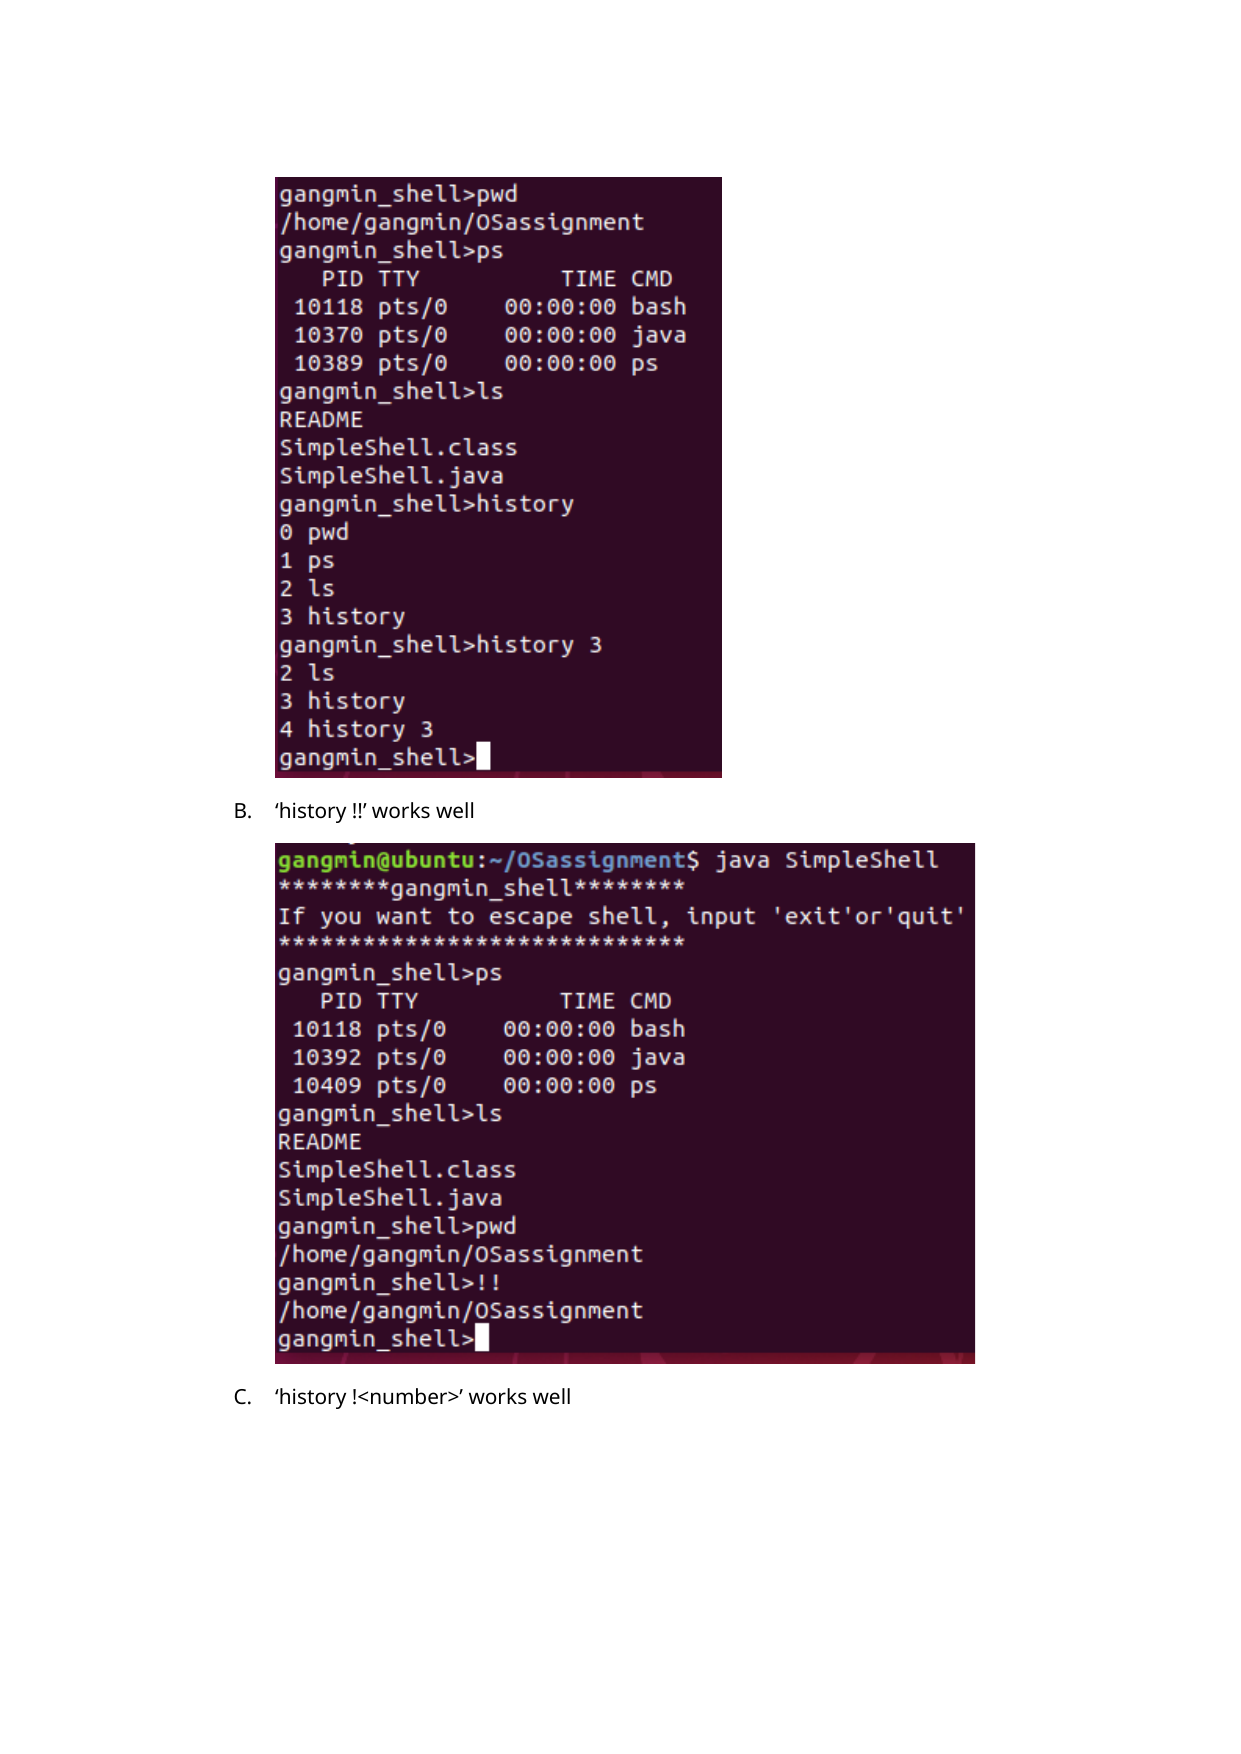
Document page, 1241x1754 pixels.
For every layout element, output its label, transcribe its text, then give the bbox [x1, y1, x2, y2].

list ‘history !<number>’ works well [233, 1382, 1090, 1411]
picture [275, 843, 976, 1364]
list ‘history !!’ works well [233, 796, 1090, 824]
picture [275, 177, 722, 778]
